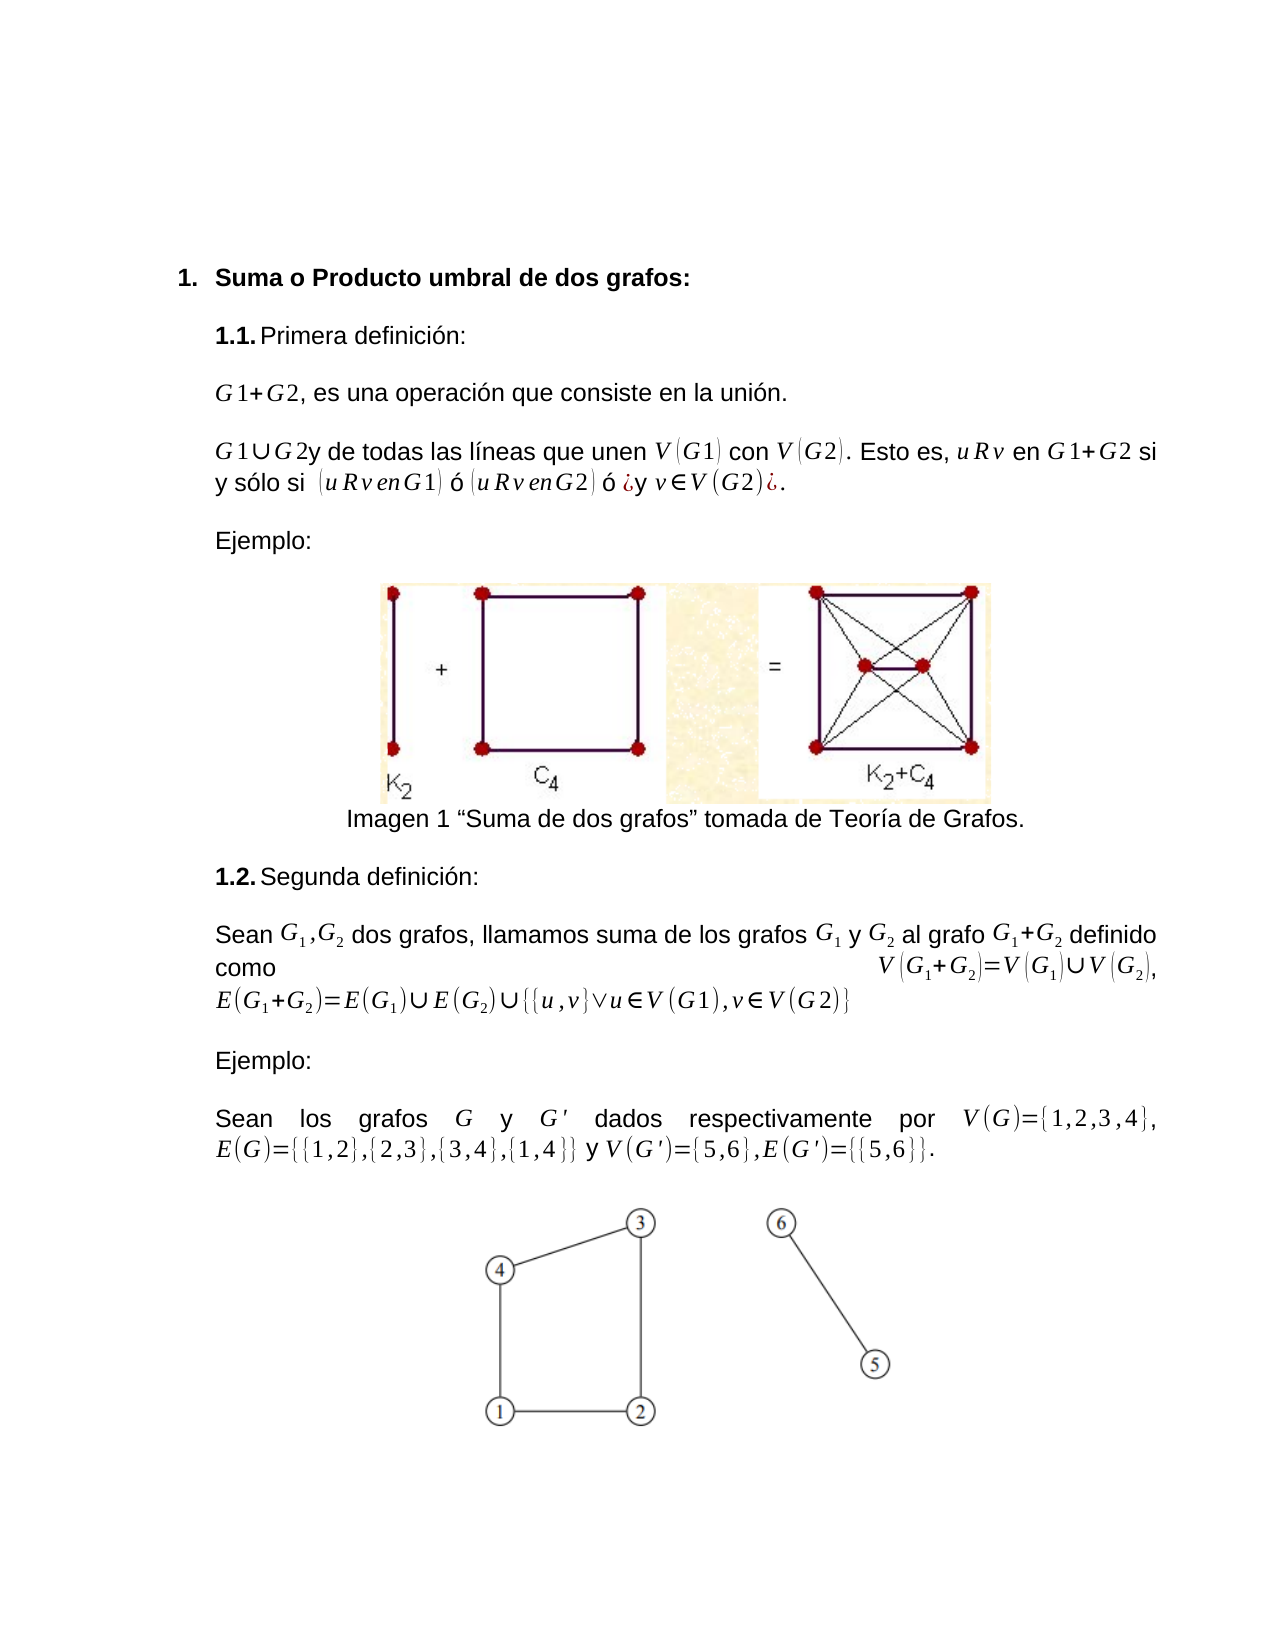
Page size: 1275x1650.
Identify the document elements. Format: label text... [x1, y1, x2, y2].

list Suma o Producto umbral de dos grafos: [177, 263, 1157, 292]
list Sean los grafos y dados respectivamente por , y . [215, 1103, 1157, 1164]
list y de todas las líneas que unen con Esto es, en si y sólo si ó ó y [215, 436, 1157, 497]
list Sean dos grafos, llamamos suma de los grafos y al grafo definido como , [215, 919, 1157, 1017]
list , es una operación que consiste en la unión. [215, 378, 1157, 407]
list Imagen 1 “Suma de dos grafos” tomada de Teoría de Grafos. [215, 804, 1157, 833]
list Ejemplo: [215, 1046, 1157, 1074]
list Segunda definición: [215, 861, 1157, 890]
list Primera definición: [215, 321, 1157, 350]
picture [467, 1192, 904, 1451]
picture [380, 583, 992, 804]
list Ejemplo: [215, 526, 1157, 555]
